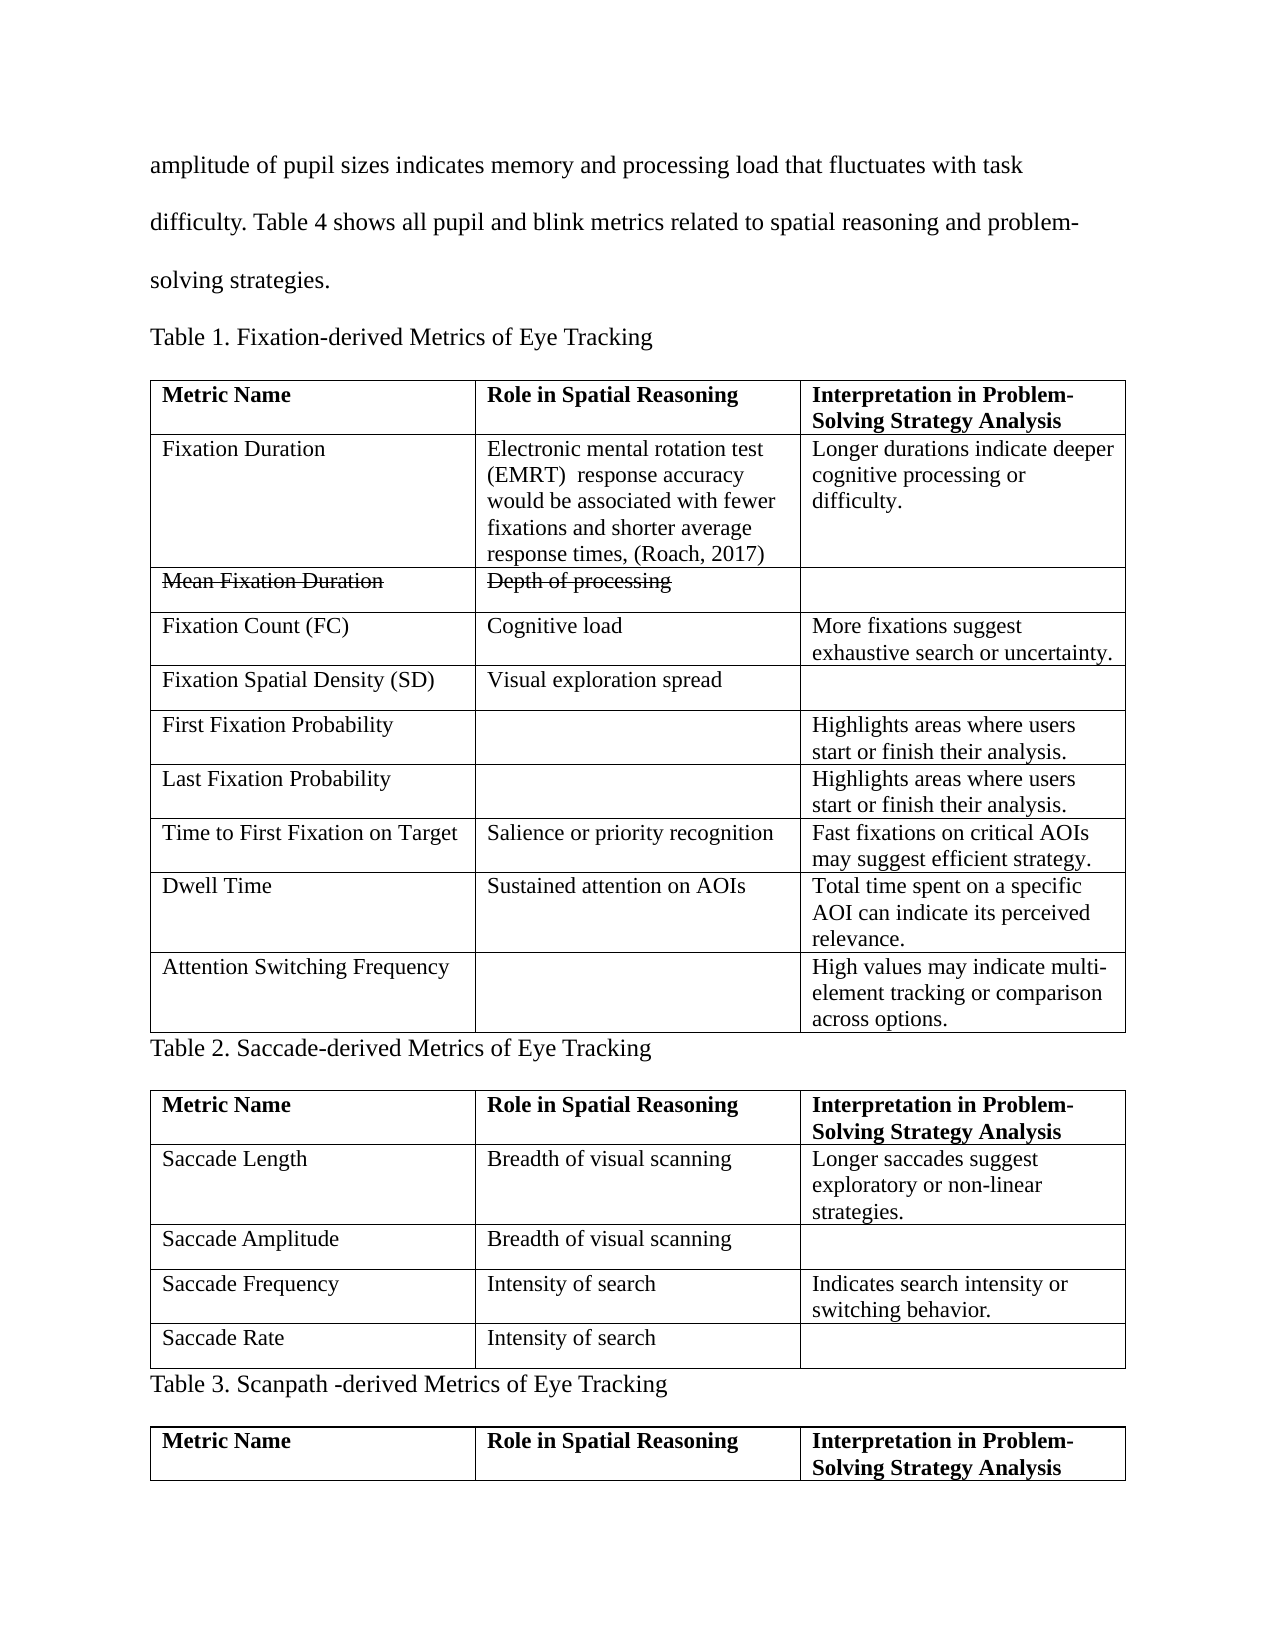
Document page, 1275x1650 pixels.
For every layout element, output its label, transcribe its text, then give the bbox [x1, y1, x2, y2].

table_cell Cognitive load [476, 613, 800, 665]
table_cell Visual exploration spread [476, 666, 800, 710]
table_cell Fast fixations on critical AOIs may suggest efficient strategy. [801, 819, 1125, 872]
table_cell [476, 953, 800, 1032]
table_cell Intensity of search [476, 1324, 800, 1368]
table_cell [801, 568, 1125, 612]
table_header Interpretation in Problem-Solving Strategy Analysis [801, 1091, 1125, 1144]
table_header Role in Spatial Reasoning [476, 1428, 800, 1480]
table_cell Sustained attention on AOIs [476, 873, 800, 952]
table_cell Saccade Amplitude [151, 1225, 475, 1269]
table_cell Fixation Spatial Density (SD) [151, 666, 475, 710]
table_cell Depth of processing [476, 568, 800, 612]
table_cell Highlights areas where users start or finish their analysis. [801, 765, 1125, 818]
table_cell Dwell Time [151, 873, 475, 952]
table_header Role in Spatial Reasoning [476, 1091, 800, 1144]
table_cell Fixation Duration [151, 435, 475, 567]
text Table 1. Fixation-derived Metrics of Eye Tracking [150, 322, 1125, 351]
table_cell Saccade Frequency [151, 1270, 475, 1323]
table_cell Highlights areas where users start or finish their analysis. [801, 711, 1125, 764]
table_header Metric Name [151, 1428, 475, 1480]
table_header Metric Name [151, 381, 475, 434]
table_cell Total time spent on a specific AOI can indicate its perceived relevance. [801, 873, 1125, 952]
table_cell Last Fixation Probability [151, 765, 475, 818]
text Table 3. Scanpath -derived Metrics of Eye Tracking [150, 1369, 1125, 1398]
table_cell [801, 1324, 1125, 1368]
table_cell Saccade Rate [151, 1324, 475, 1368]
table_cell Longer saccades suggest exploratory or non-linear strategies. [801, 1145, 1125, 1224]
table_cell First Fixation Probability [151, 711, 475, 764]
table_cell Salience or priority recognition [476, 819, 800, 872]
table_header Interpretation in Problem-Solving Strategy Analysis [801, 381, 1125, 434]
text Table 2. Saccade-derived Metrics of Eye Tracking [150, 1033, 1125, 1062]
table_cell Longer durations indicate deeper cognitive processing or difficulty. [801, 435, 1125, 567]
table_cell [801, 1225, 1125, 1269]
table_cell [476, 711, 800, 764]
table_cell Electronic mental rotation test (EMRT) response accuracy would be associated with fewer fixations and shorter average response times, (Roach, 2017) [476, 435, 800, 567]
table_cell More fixations suggest exhaustive search or uncertainty. [801, 613, 1125, 665]
table_cell Breadth of visual scanning [476, 1145, 800, 1224]
table_cell Intensity of search [476, 1270, 800, 1323]
table_cell Indicates search intensity or switching behavior. [801, 1270, 1125, 1323]
table_header Interpretation in Problem-Solving Strategy Analysis [801, 1428, 1125, 1480]
table_header Role in Spatial Reasoning [476, 381, 800, 434]
table_cell Saccade Length [151, 1145, 475, 1224]
table_cell [801, 666, 1125, 710]
table_cell Breadth of visual scanning [476, 1225, 800, 1269]
table_cell Mean Fixation Duration [151, 568, 475, 612]
table_cell High values may indicate multi-element tracking or comparison across options. [801, 953, 1125, 1032]
table_cell Fixation Count (FC) [151, 613, 475, 665]
table_header Metric Name [151, 1091, 475, 1144]
table_cell Attention Switching Frequency [151, 953, 475, 1032]
table_cell [476, 765, 800, 818]
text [150, 150, 1125, 294]
table_cell Time to First Fixation on Target [151, 819, 475, 872]
